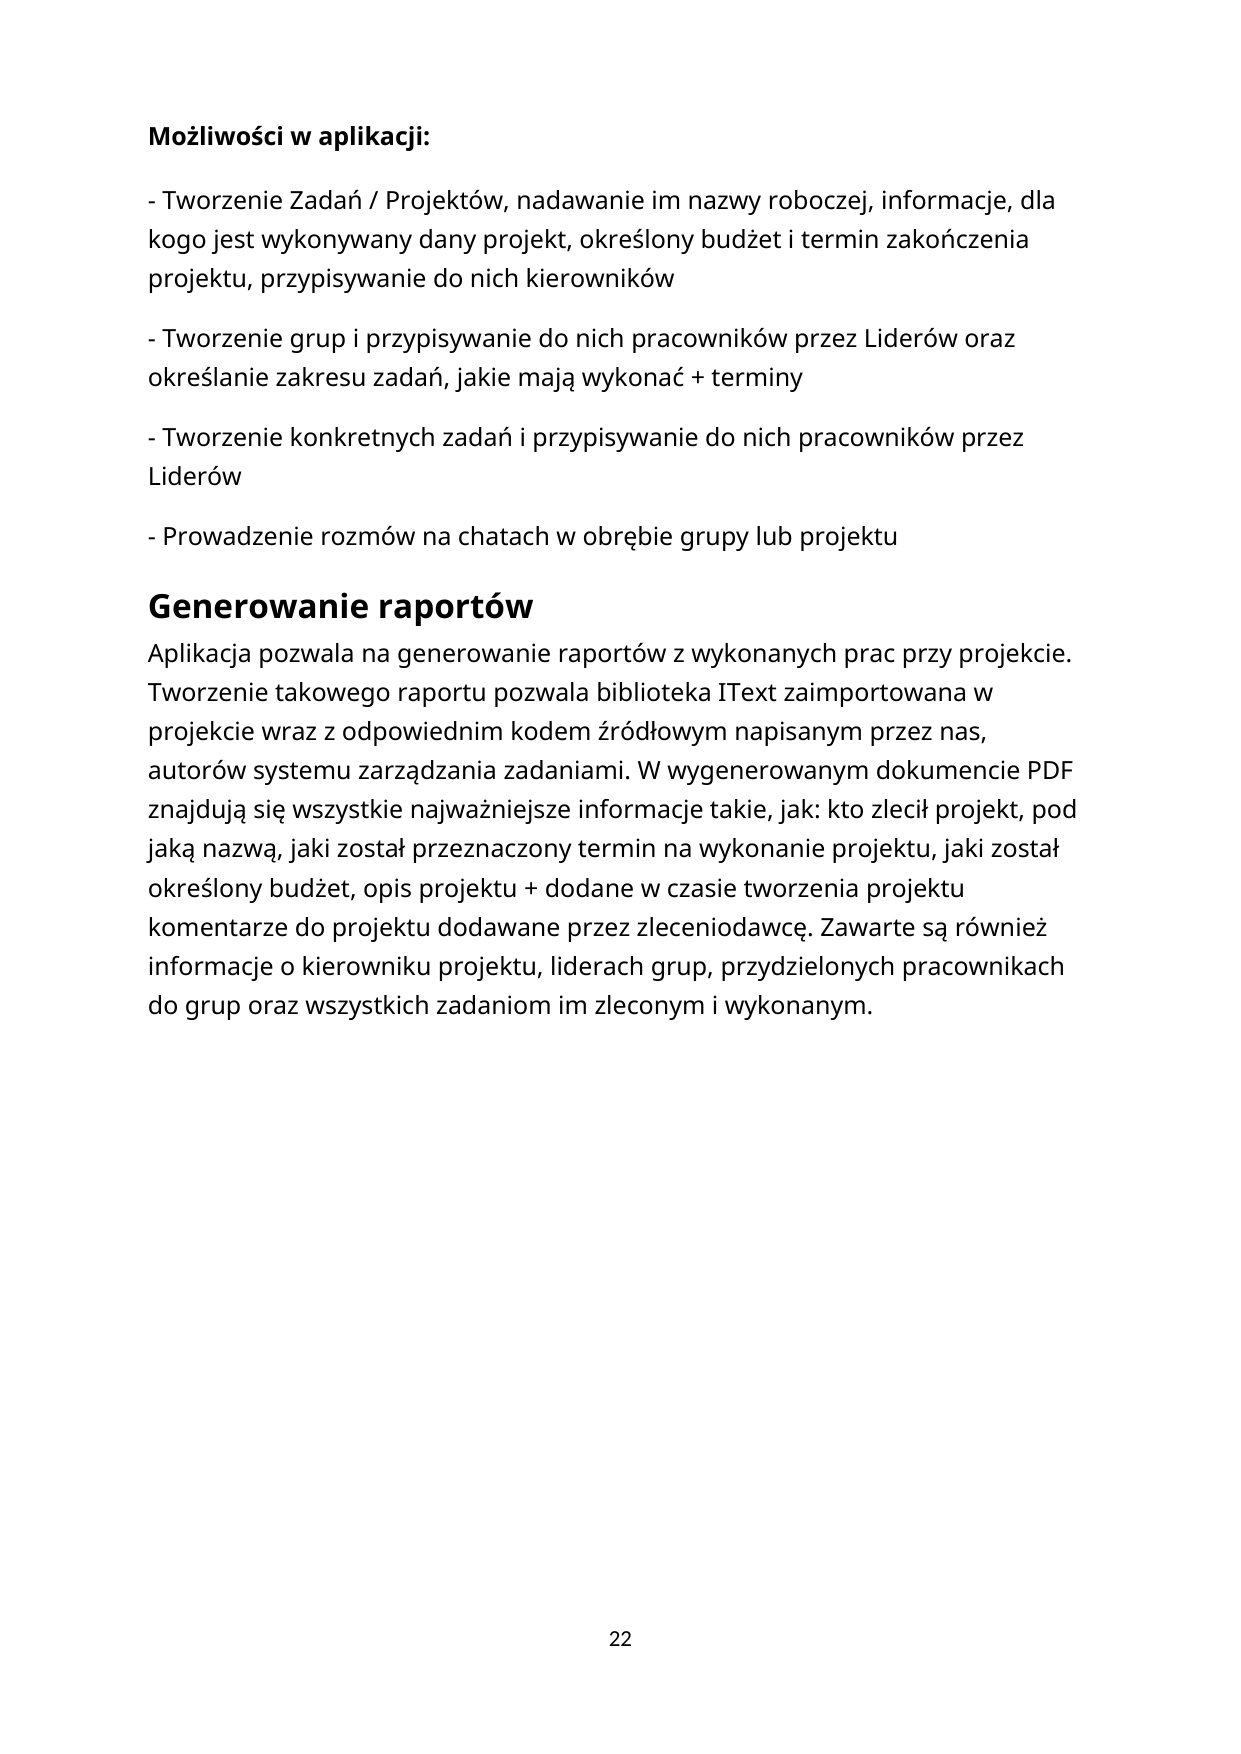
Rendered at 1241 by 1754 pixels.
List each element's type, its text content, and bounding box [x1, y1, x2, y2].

subtitle Generowanie raportów [148, 583, 1092, 628]
text - Prowadzenie rozmów na chatach w obrębie grupy lub projektu [148, 519, 1092, 553]
text Aplikacja pozwala na generowanie raportów z wykonanych prac przy projekcie. Tworzenie takowego raportu pozwala biblioteka IText zaimportowana w projekcie wraz z odpowiednim kodem źródłowym napisanym przez nas, autorów systemu zarządzania zadaniami. W wygenerowanym dokumencie PDF znajdują się wszystkie najważniejsze informacje takie, jak: kto zlecił projekt, pod jaką nazwą, jaki został przeznaczony termin na wykonanie projektu, jaki został określony budżet, opis projektu + dodane w czasie tworzenia projektu komentarze do projektu dodawane przez zleceniodawcę. Zawarte są również informacje o kierowniku projektu, liderach grup, przydzielonych pracownikach do grup oraz wszystkich zadaniom im zleconym i wykonanym. [148, 635, 1092, 1022]
text - Tworzenie grup i przypisywanie do nich pracowników przez Liderów oraz określanie zakresu zadań, jakie mają wykonać + terminy [148, 321, 1092, 394]
text - Tworzenie konkretnych zadań i przypisywanie do nich pracowników przez Liderów [148, 420, 1092, 493]
subtitle Możliwości w aplikacji: [148, 118, 1092, 152]
text - Tworzenie Zadań / Projektów, nadawanie im nazwy roboczej, informacje, dla kogo jest wykonywany dany projekt, określony budżet i termin zakończenia projektu, przypisywanie do nich kierowników [148, 182, 1092, 295]
